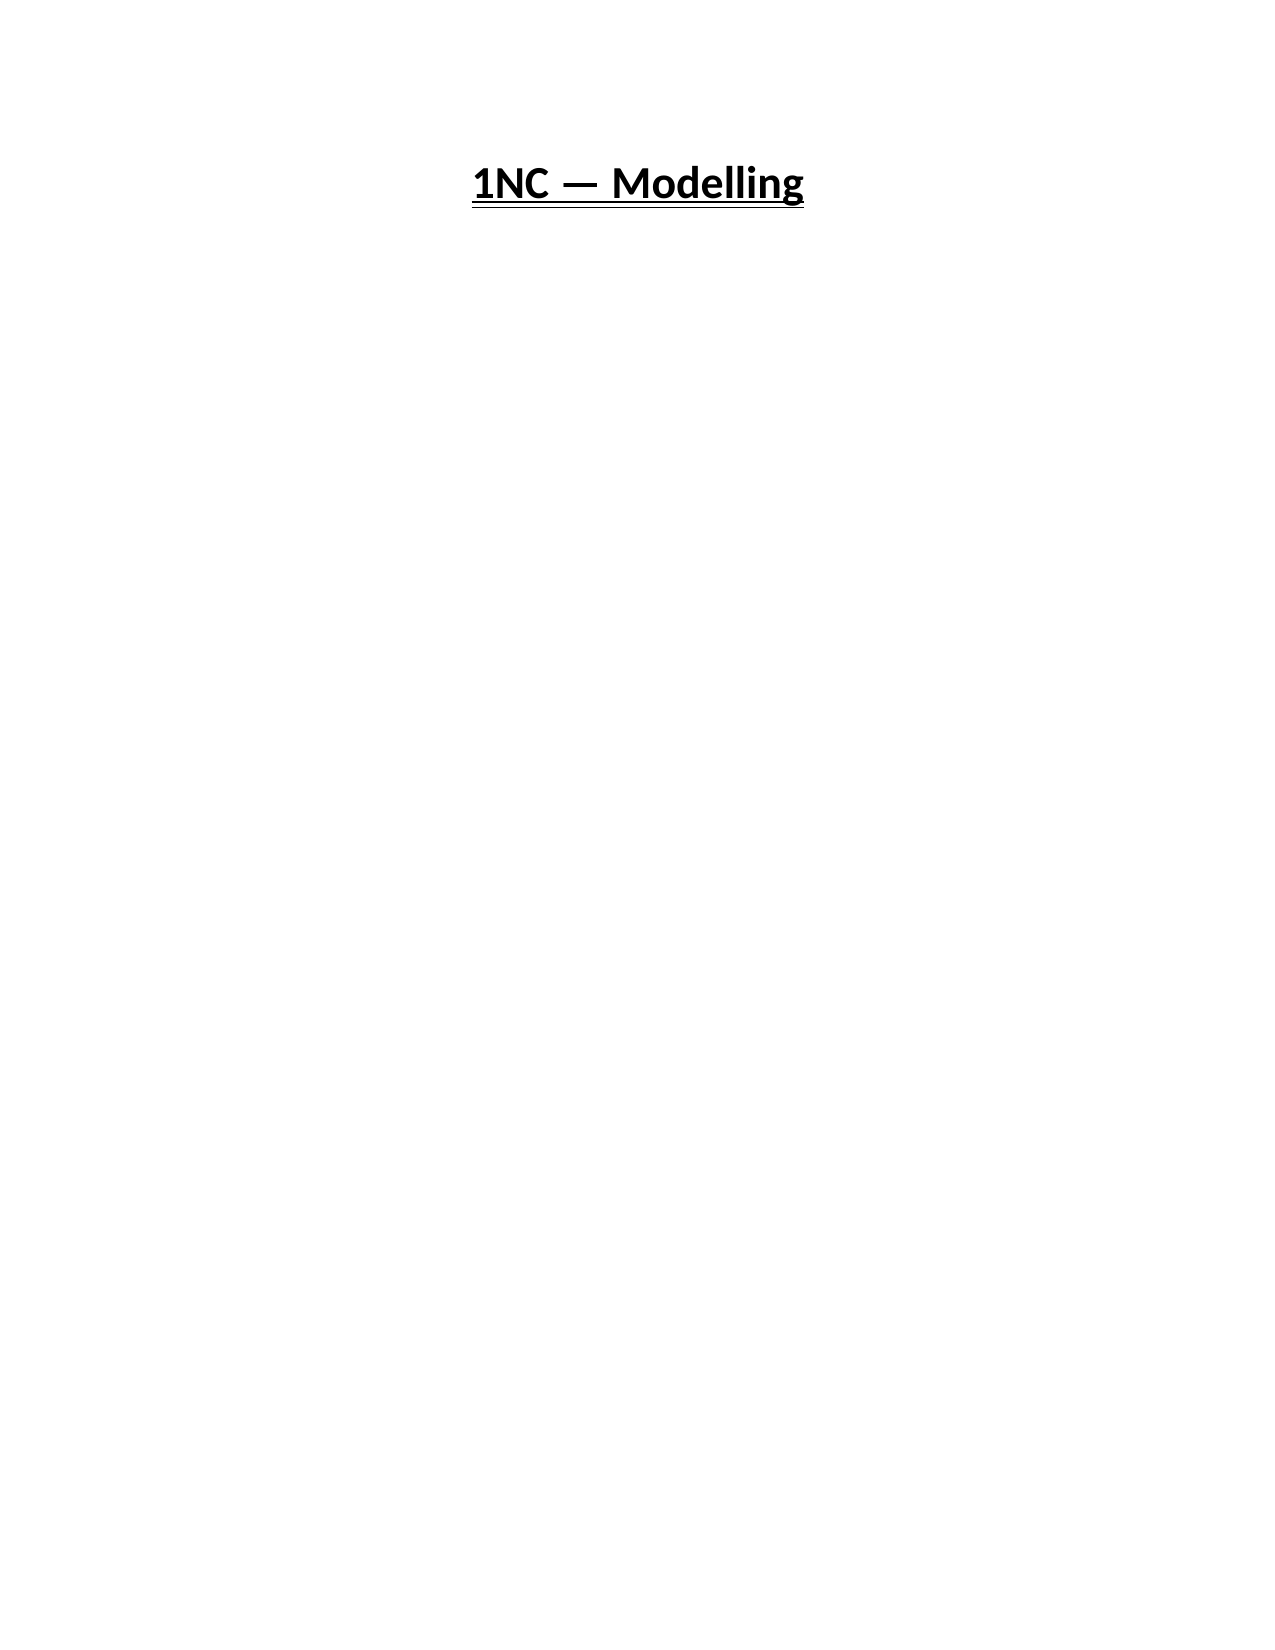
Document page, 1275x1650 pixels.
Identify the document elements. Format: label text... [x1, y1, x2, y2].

subtitle 1NC — Modelling [150, 154, 1125, 210]
